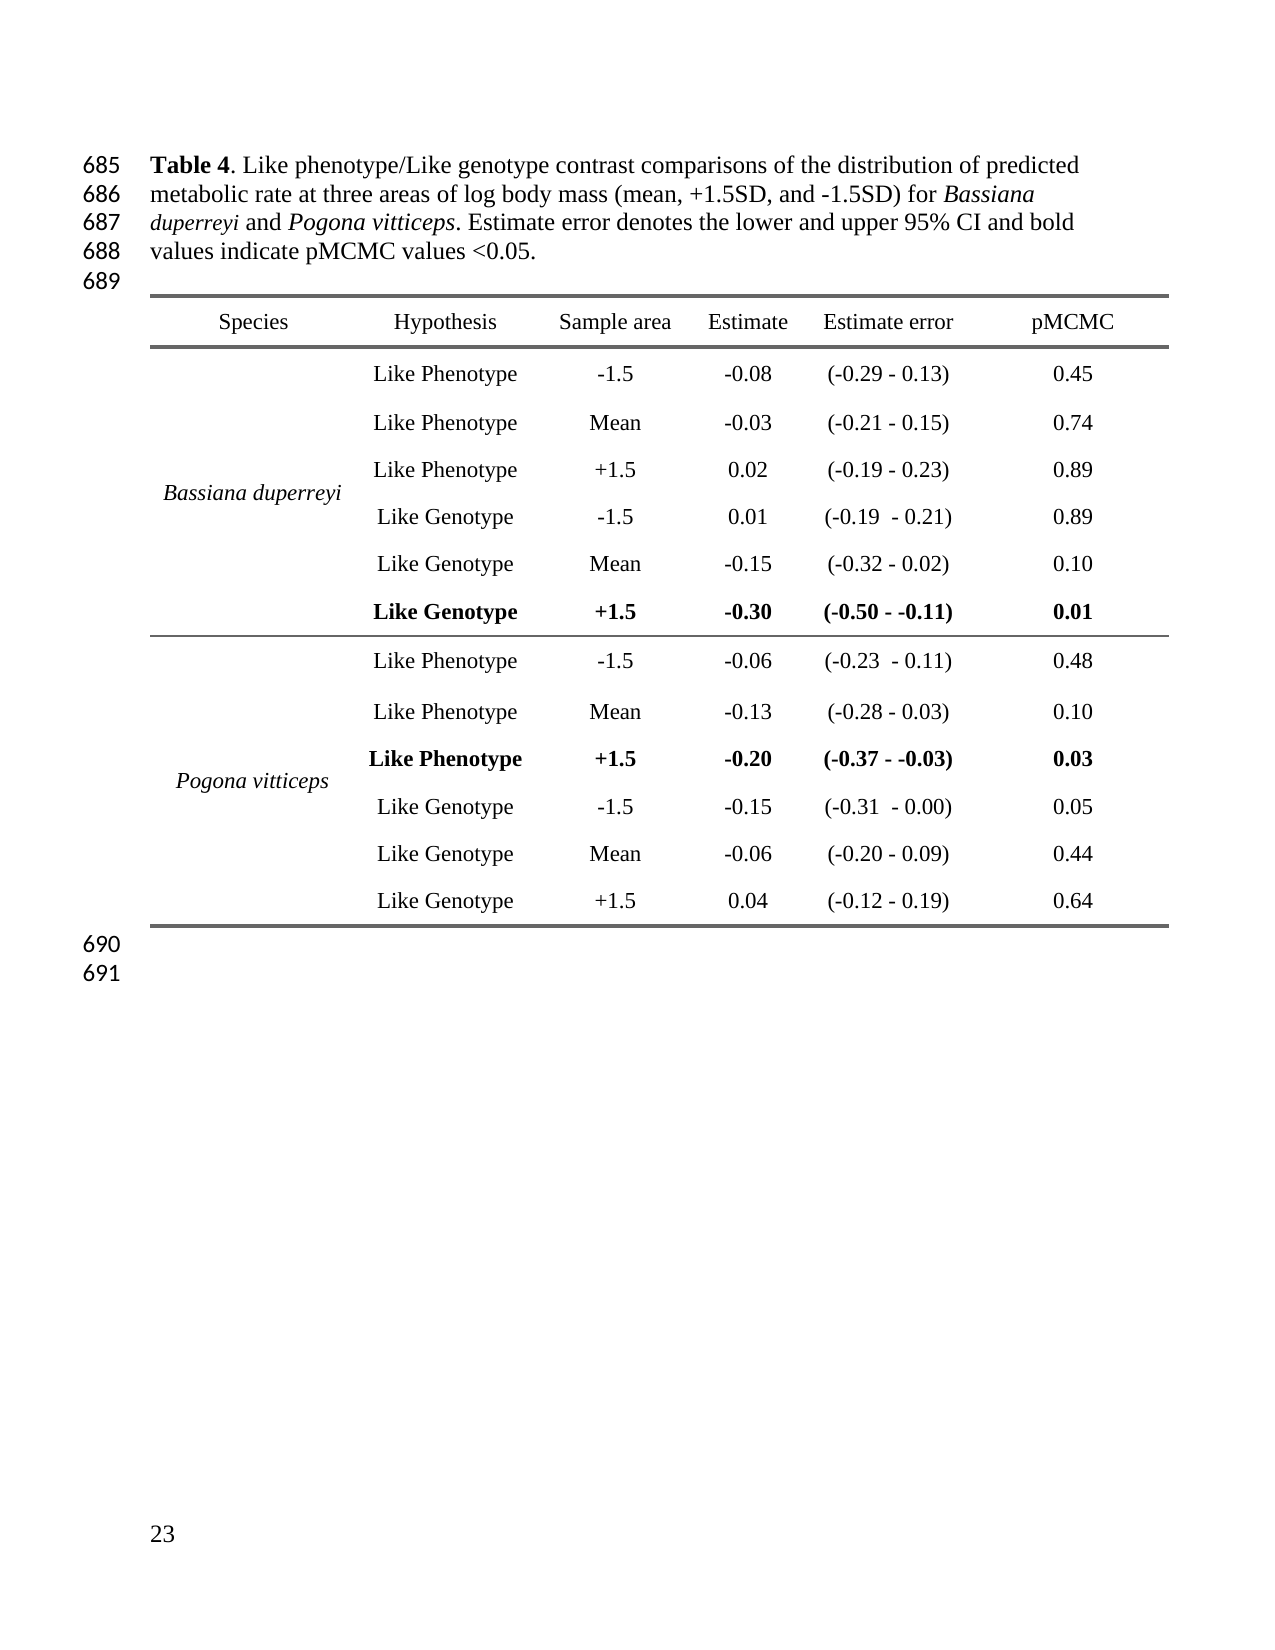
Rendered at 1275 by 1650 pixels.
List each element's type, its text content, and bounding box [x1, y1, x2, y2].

table_cell -0.13 [696, 684, 800, 735]
table_cell (-0.32 - 0.02) [800, 540, 977, 587]
table_cell 0.05 [977, 782, 1169, 829]
table_cell Like Genotype [357, 587, 534, 634]
table_cell (-0.12 - 0.19) [800, 877, 977, 924]
table_cell -0.20 [696, 735, 800, 782]
table_cell 0.44 [977, 830, 1169, 877]
table_cell -1.5 [534, 637, 696, 684]
table_cell Mean [534, 830, 696, 877]
table_cell 0.04 [696, 877, 800, 924]
table_cell Like Phenotype [357, 396, 534, 446]
table_cell 0.10 [977, 684, 1169, 735]
table_cell -1.5 [534, 349, 696, 396]
table_cell 0.01 [696, 493, 800, 540]
table_cell 0.48 [977, 637, 1169, 684]
table_cell Like Genotype [357, 493, 534, 540]
table_cell 0.10 [977, 540, 1169, 587]
table_cell Mean [534, 684, 696, 735]
table_cell (-0.23 - 0.11) [800, 637, 977, 684]
table_cell +1.5 [534, 587, 696, 634]
table_cell +1.5 [534, 735, 696, 782]
table_cell -1.5 [534, 493, 696, 540]
table_cell (-0.31 - 0.00) [800, 782, 977, 829]
table_cell 0.45 [977, 349, 1169, 396]
table_cell Mean [534, 540, 696, 587]
table_cell +1.5 [534, 446, 696, 493]
table_cell 0.03 [977, 735, 1169, 782]
table_header Hypothesis [357, 298, 534, 345]
table_cell -0.15 [696, 540, 800, 587]
table_cell Like Phenotype [357, 349, 534, 396]
table_cell -0.06 [696, 637, 800, 684]
table_header Species [150, 298, 357, 345]
table_cell -0.30 [696, 587, 800, 634]
table_cell 0.89 [977, 493, 1169, 540]
table_header pMCMC [977, 298, 1169, 345]
table_cell Like Phenotype [357, 735, 534, 782]
table_cell Like Genotype [357, 830, 534, 877]
table_cell (-0.37 - -0.03) [800, 735, 977, 782]
table_cell 0.89 [977, 446, 1169, 493]
table_cell 0.64 [977, 877, 1169, 924]
table_cell (-0.29 - 0.13) [800, 349, 977, 396]
table_cell +1.5 [534, 877, 696, 924]
table_cell -0.06 [696, 830, 800, 877]
table_cell (-0.28 - 0.03) [800, 684, 977, 735]
table_cell Like Phenotype [357, 446, 534, 493]
table_cell (-0.21 - 0.15) [800, 396, 977, 446]
table_cell Like Genotype [357, 540, 534, 587]
table_cell (-0.20 - 0.09) [800, 830, 977, 877]
table_cell -0.08 [696, 349, 800, 396]
table_cell 0.74 [977, 396, 1169, 446]
table_header Estimate [696, 298, 800, 345]
table_header Sample area [534, 298, 696, 345]
table_cell Mean [534, 396, 696, 446]
table_cell Like Phenotype [357, 684, 534, 735]
table_cell Like Genotype [357, 782, 534, 829]
table_cell (-0.50 - -0.11) [800, 587, 977, 634]
text Table 4. Like phenotype/Like genotype contrast comparisons of the distribution of predicted metabolic rate at three areas of log body mass (mean, +1.5SD, and -1.5SD) for Bassiana duperreyi and Pogona vitticeps. Estimate error denotes the lower and upper 95% CI and bold values indicate pMCMC values <0.05. [150, 150, 1125, 265]
table_cell Like Genotype [357, 877, 534, 924]
table_cell 0.01 [977, 587, 1169, 634]
table_cell -1.5 [534, 782, 696, 829]
table_cell -0.03 [696, 396, 800, 446]
table_header Estimate error [800, 298, 977, 345]
table_cell (-0.19 - 0.23) [800, 446, 977, 493]
table_cell Bassiana duperreyi [150, 349, 357, 634]
table_cell (-0.19 - 0.21) [800, 493, 977, 540]
table_cell -0.15 [696, 782, 800, 829]
table_cell Pogona vitticeps [150, 637, 357, 924]
table_cell 0.02 [696, 446, 800, 493]
table_cell Like Phenotype [357, 637, 534, 684]
